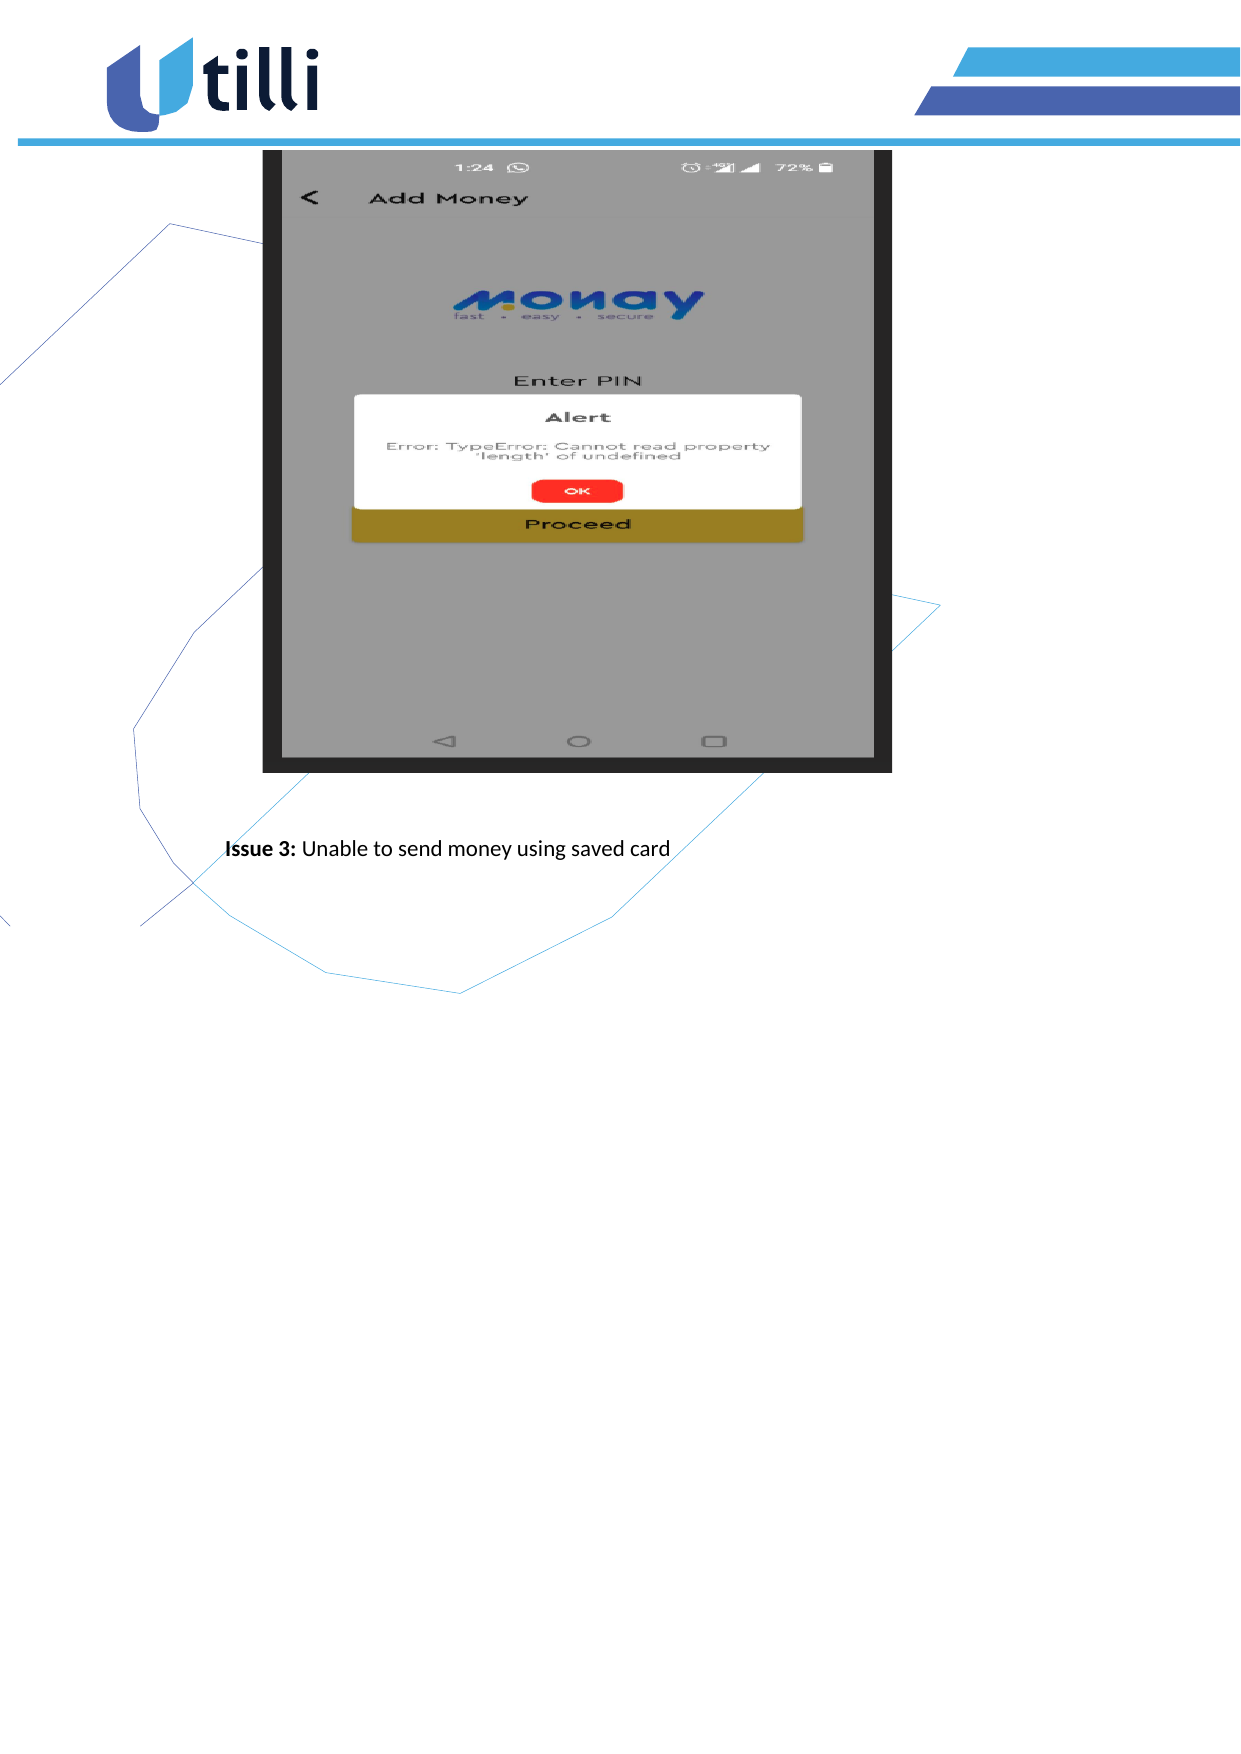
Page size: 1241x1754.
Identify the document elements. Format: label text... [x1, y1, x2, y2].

text Issue 3: Unable to send money using saved card [150, 834, 1090, 862]
picture [262, 150, 893, 773]
